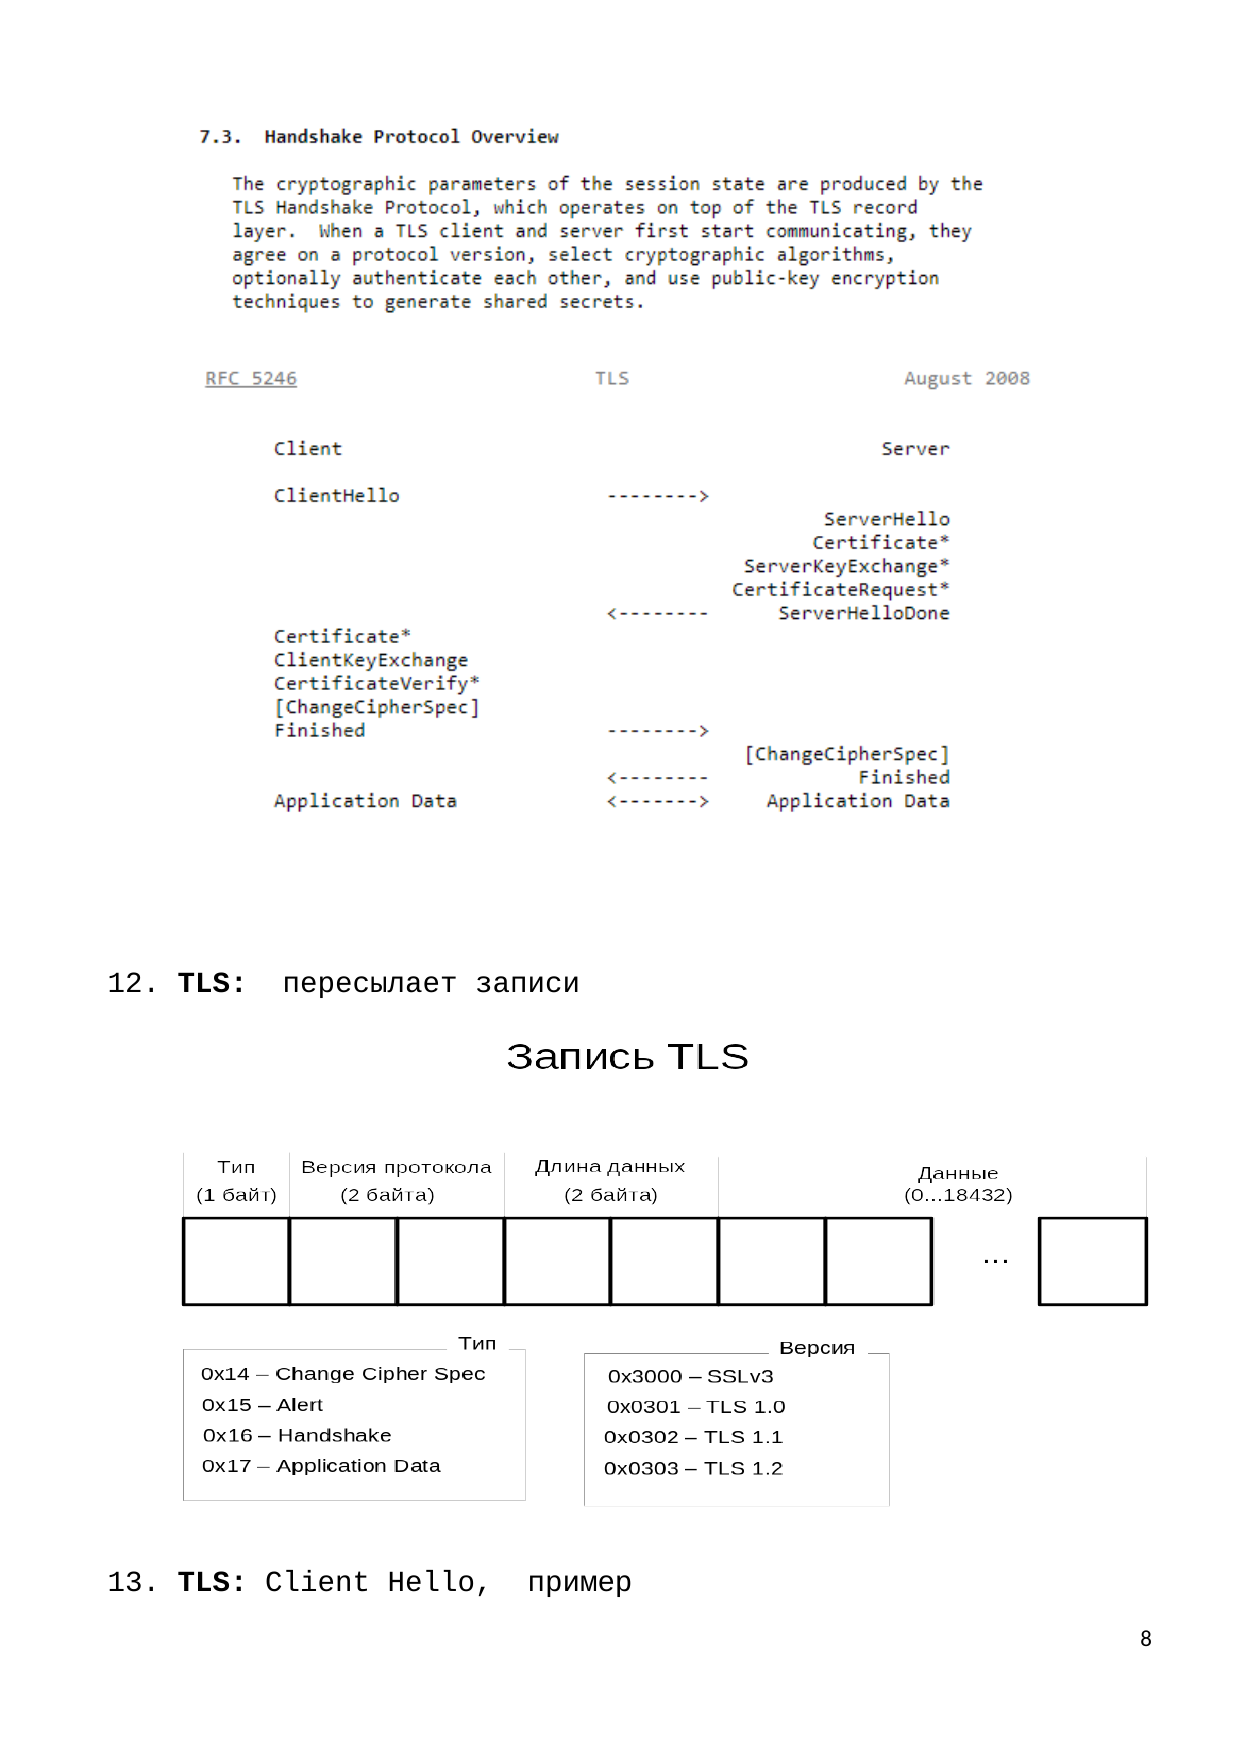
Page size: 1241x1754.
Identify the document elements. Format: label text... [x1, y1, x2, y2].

list TLS: Client Hello, пример [177, 1568, 1152, 1601]
picture [177, 355, 1087, 823]
picture [177, 118, 1089, 352]
list TLS: пересылает записи [177, 969, 1152, 1002]
